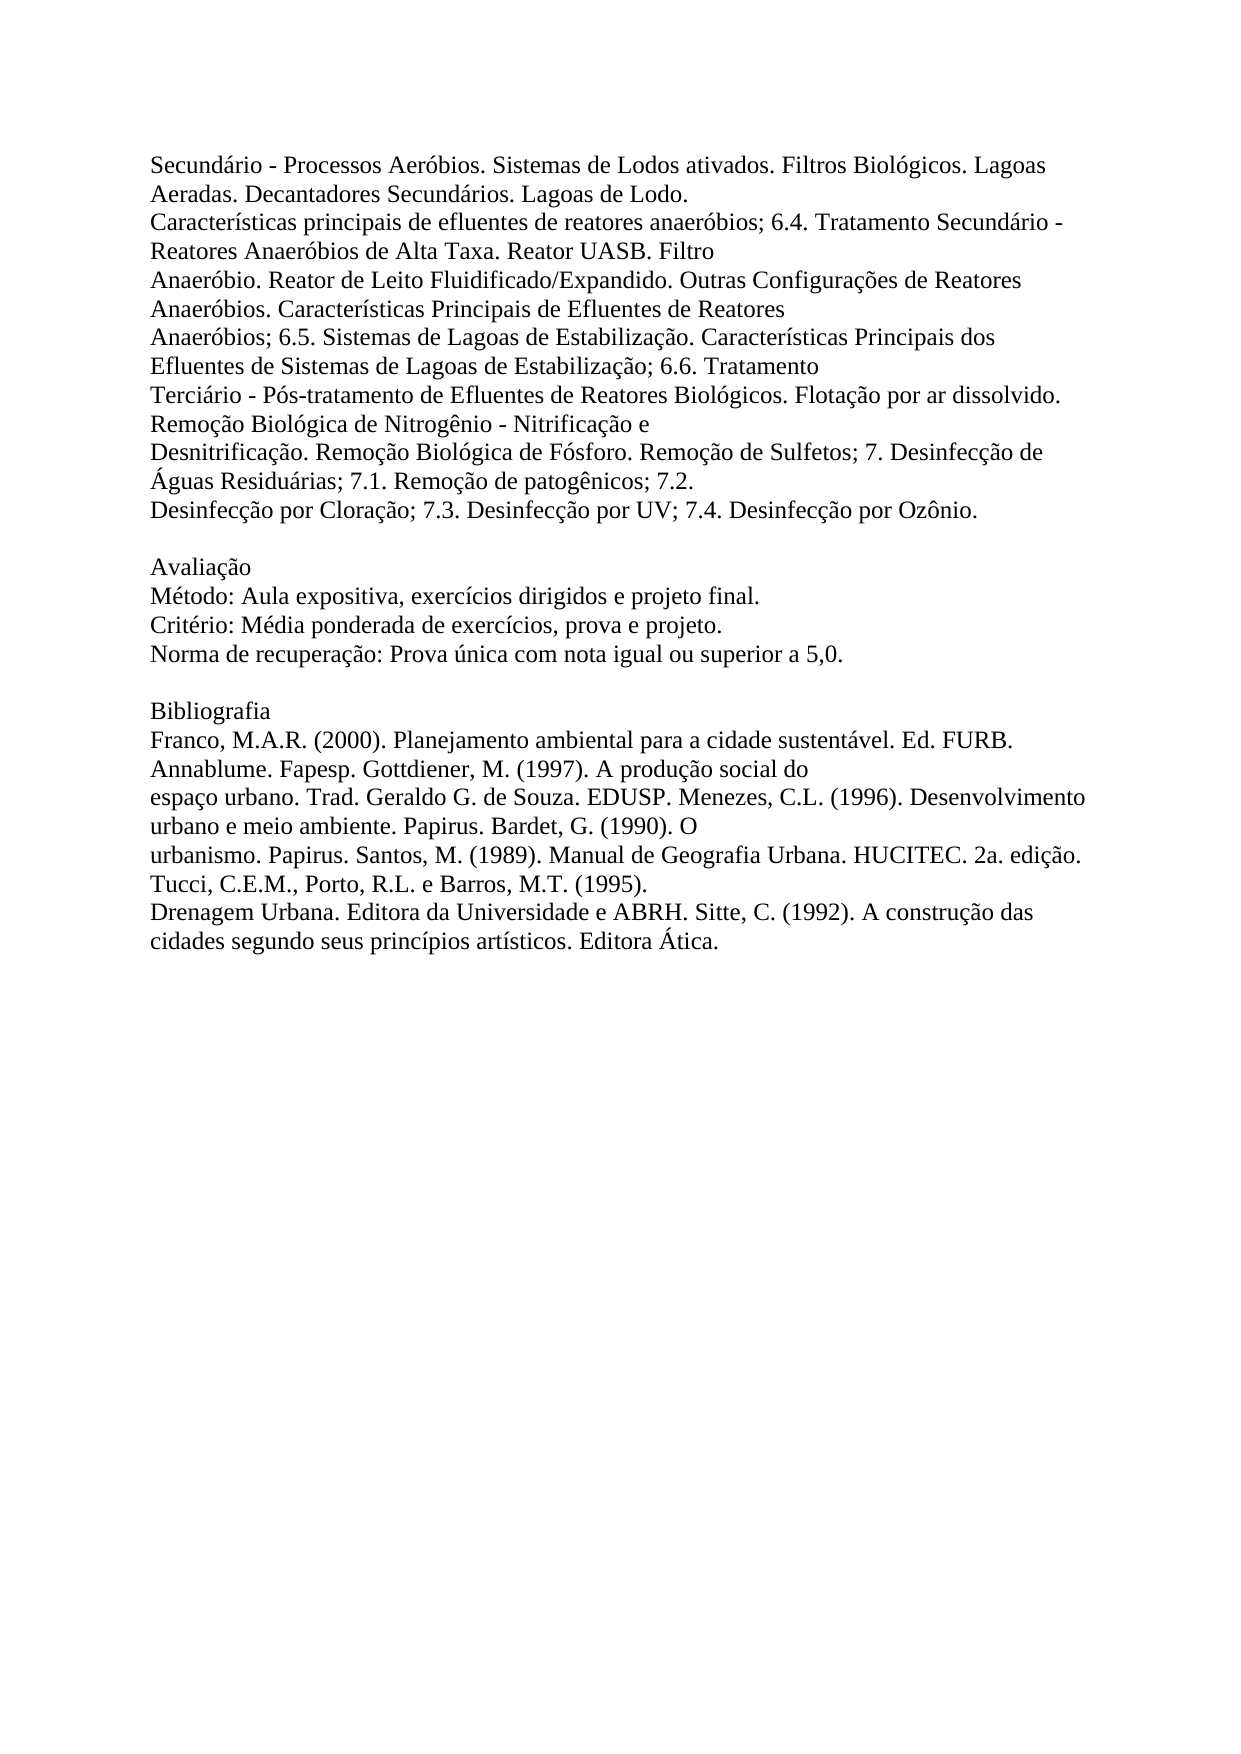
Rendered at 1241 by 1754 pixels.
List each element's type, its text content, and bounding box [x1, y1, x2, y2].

text Critério: Média ponderada de exercícios, prova e projeto. [150, 610, 1090, 639]
text espaço urbano. Trad. Geraldo G. de Souza. EDUSP. Menezes, C.L. (1996). Desenvolvimento urbano e meio ambiente. Papirus. Bardet, G. (1990). O [150, 782, 1090, 840]
text Drenagem Urbana. Editora da Universidade e ABRH. Sitte, C. (1992). A construção das cidades segundo seus princípios artísticos. Editora Ática. [150, 897, 1090, 955]
text Desinfecção por Cloração; 7.3. Desinfecção por UV; 7.4. Desinfecção por Ozônio. [150, 495, 1090, 524]
text Anaeróbios; 6.5. Sistemas de Lagoas de Estabilização. Características Principais dos Efluentes de Sistemas de Lagoas de Estabilização; 6.6. Tratamento [150, 322, 1090, 380]
text Desnitrificação. Remoção Biológica de Fósforo. Remoção de Sulfetos; 7. Desinfecção de Águas Residuárias; 7.1. Remoção de patogênicos; 7.2. [150, 437, 1090, 495]
text Método: Aula expositiva, exercícios dirigidos e projeto final. [150, 581, 1090, 610]
text Anaeróbio. Reator de Leito Fluidificado/Expandido. Outras Configurações de Reatores Anaeróbios. Características Principais de Efluentes de Reatores [150, 265, 1090, 322]
text Franco, M.A.R. (2000). Planejamento ambiental para a cidade sustentável. Ed. FURB. Annablume. Fapesp. Gottdiener, M. (1997). A produção social do [150, 725, 1090, 782]
text Secundário - Processos Aeróbios. Sistemas de Lodos ativados. Filtros Biológicos. Lagoas Aeradas. Decantadores Secundários. Lagoas de Lodo. [150, 150, 1090, 207]
text Terciário - Pós-tratamento de Efluentes de Reatores Biológicos. Flotação por ar dissolvido. Remoção Biológica de Nitrogênio - Nitrificação e [150, 380, 1090, 437]
text Avaliação [150, 552, 1090, 581]
text Características principais de efluentes de reatores anaeróbios; 6.4. Tratamento Secundário - Reatores Anaeróbios de Alta Taxa. Reator UASB. Filtro [150, 207, 1090, 265]
text Norma de recuperação: Prova única com nota igual ou superior a 5,0. [150, 639, 1090, 667]
text Bibliografia [150, 696, 1090, 725]
text urbanismo. Papirus. Santos, M. (1989). Manual de Geografia Urbana. HUCITEC. 2a. edição. Tucci, C.E.M., Porto, R.L. e Barros, M.T. (1995). [150, 840, 1090, 897]
